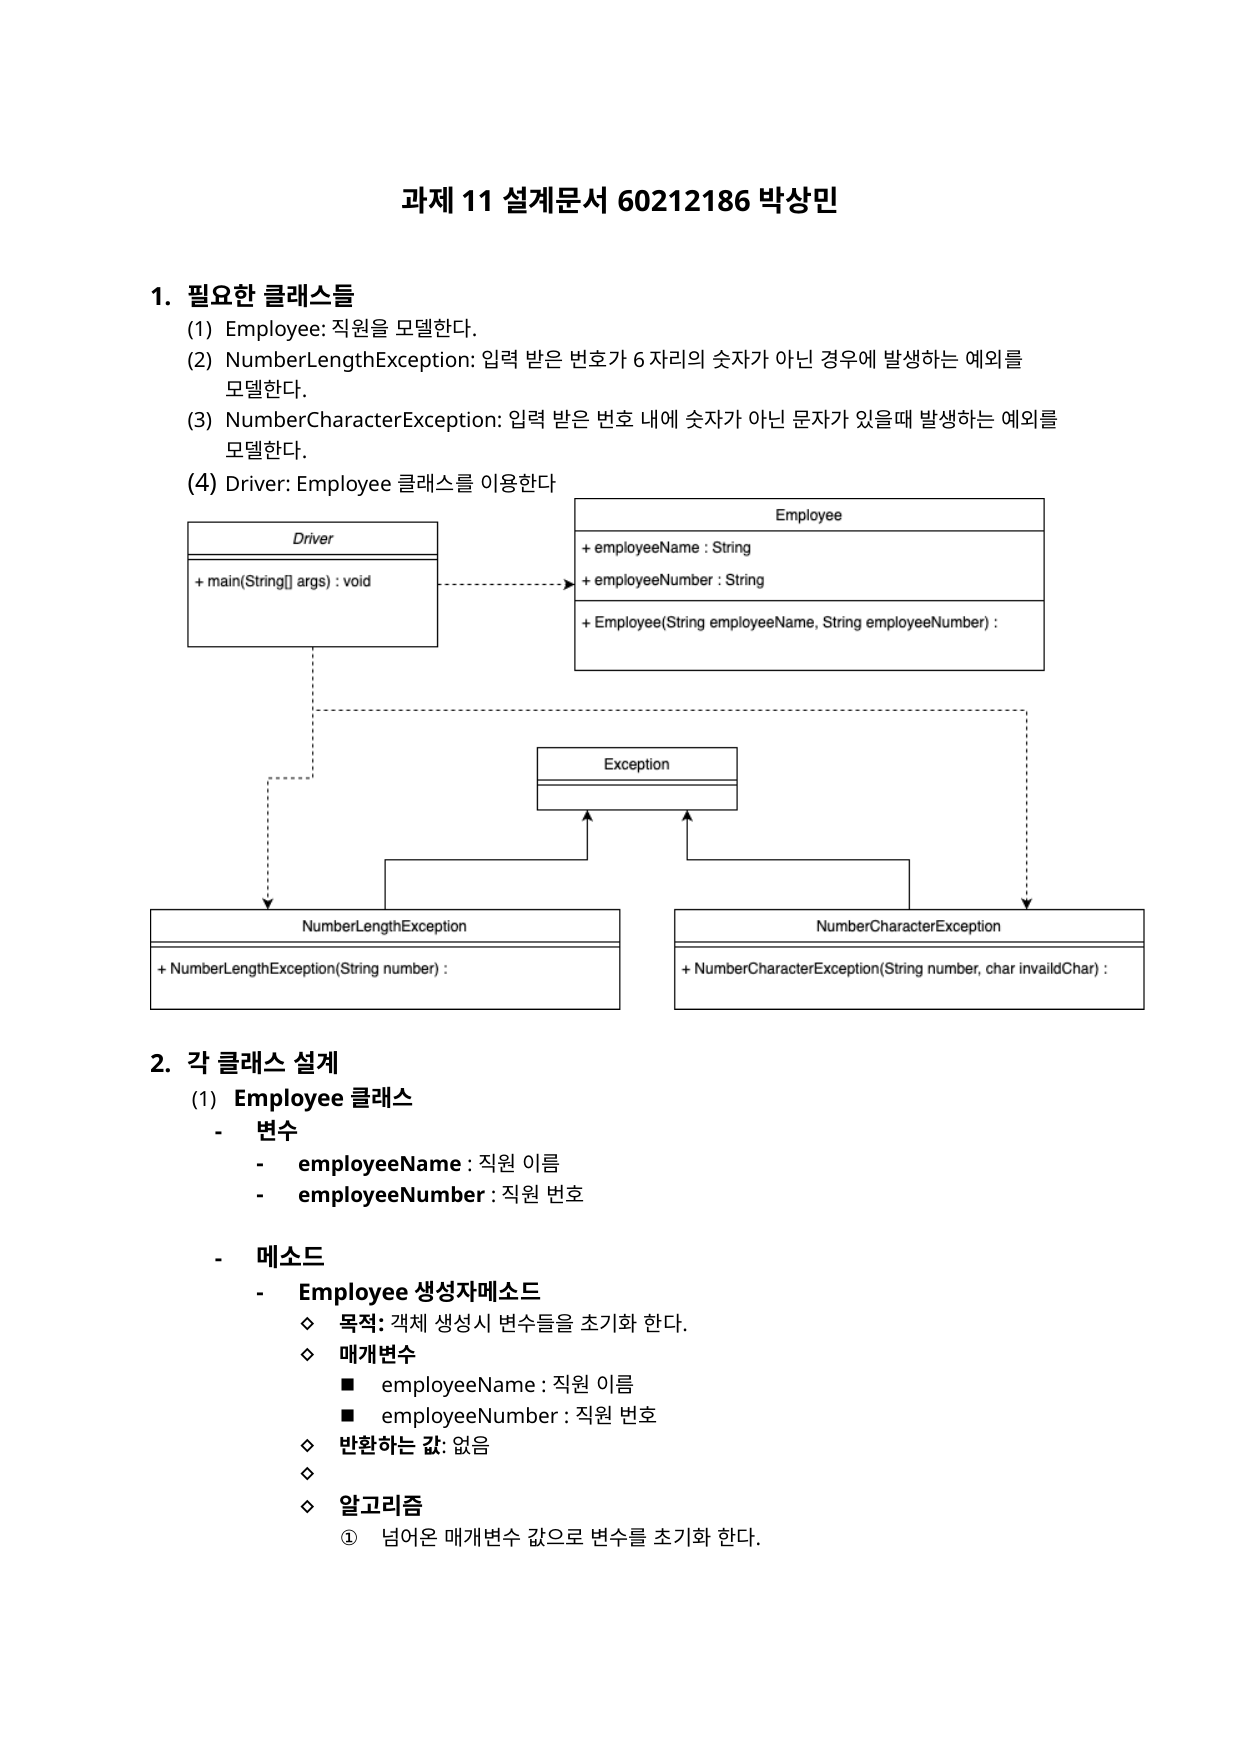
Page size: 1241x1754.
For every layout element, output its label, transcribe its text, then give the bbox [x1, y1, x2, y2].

list 목적: 객체 생성시 변수들을 초기화 한다. [298, 1307, 1090, 1338]
list Employee 클래스 [192, 1080, 1090, 1113]
list 반환하는 값: 없음 [298, 1429, 1090, 1459]
list 넘어온 매개변수 값으로 변수를 초기화 한다. [339, 1521, 1090, 1551]
list Employee 생성자메소드 [256, 1274, 1090, 1307]
list 필요한 클래스들 [150, 276, 1090, 313]
list Driver: Employee 클래스를 이용한다 [187, 464, 1090, 498]
list employeeNumber : 직원 번호 [339, 1399, 1090, 1429]
list employeeName : 직원 이름 [256, 1147, 1090, 1178]
list employeeName : 직원 이름 [339, 1368, 1090, 1399]
list NumberCharacterException: 입력 받은 번호 내에 숫자가 아닌 문자가 있을때 발생하는 예외를 모델한다. [187, 404, 1090, 464]
list 메소드 [214, 1237, 1090, 1274]
list employeeNumber : 직원 번호 [256, 1178, 1090, 1209]
list 변수 [214, 1113, 1090, 1147]
list NumberLengthException: 입력 받은 번호가 6자리의 숫자가 아닌 경우에 발생하는 예외를 모델한다. [187, 343, 1090, 404]
picture [150, 498, 1146, 1010]
text 과제11 설계문서 60212186 박상민 [150, 177, 1090, 219]
list 각 클래스 설계 [150, 1044, 1090, 1080]
list 알고리즘 [298, 1488, 1090, 1521]
list 매개변수 [298, 1338, 1090, 1368]
list Employee: 직원을 모델한다. [187, 313, 1090, 343]
